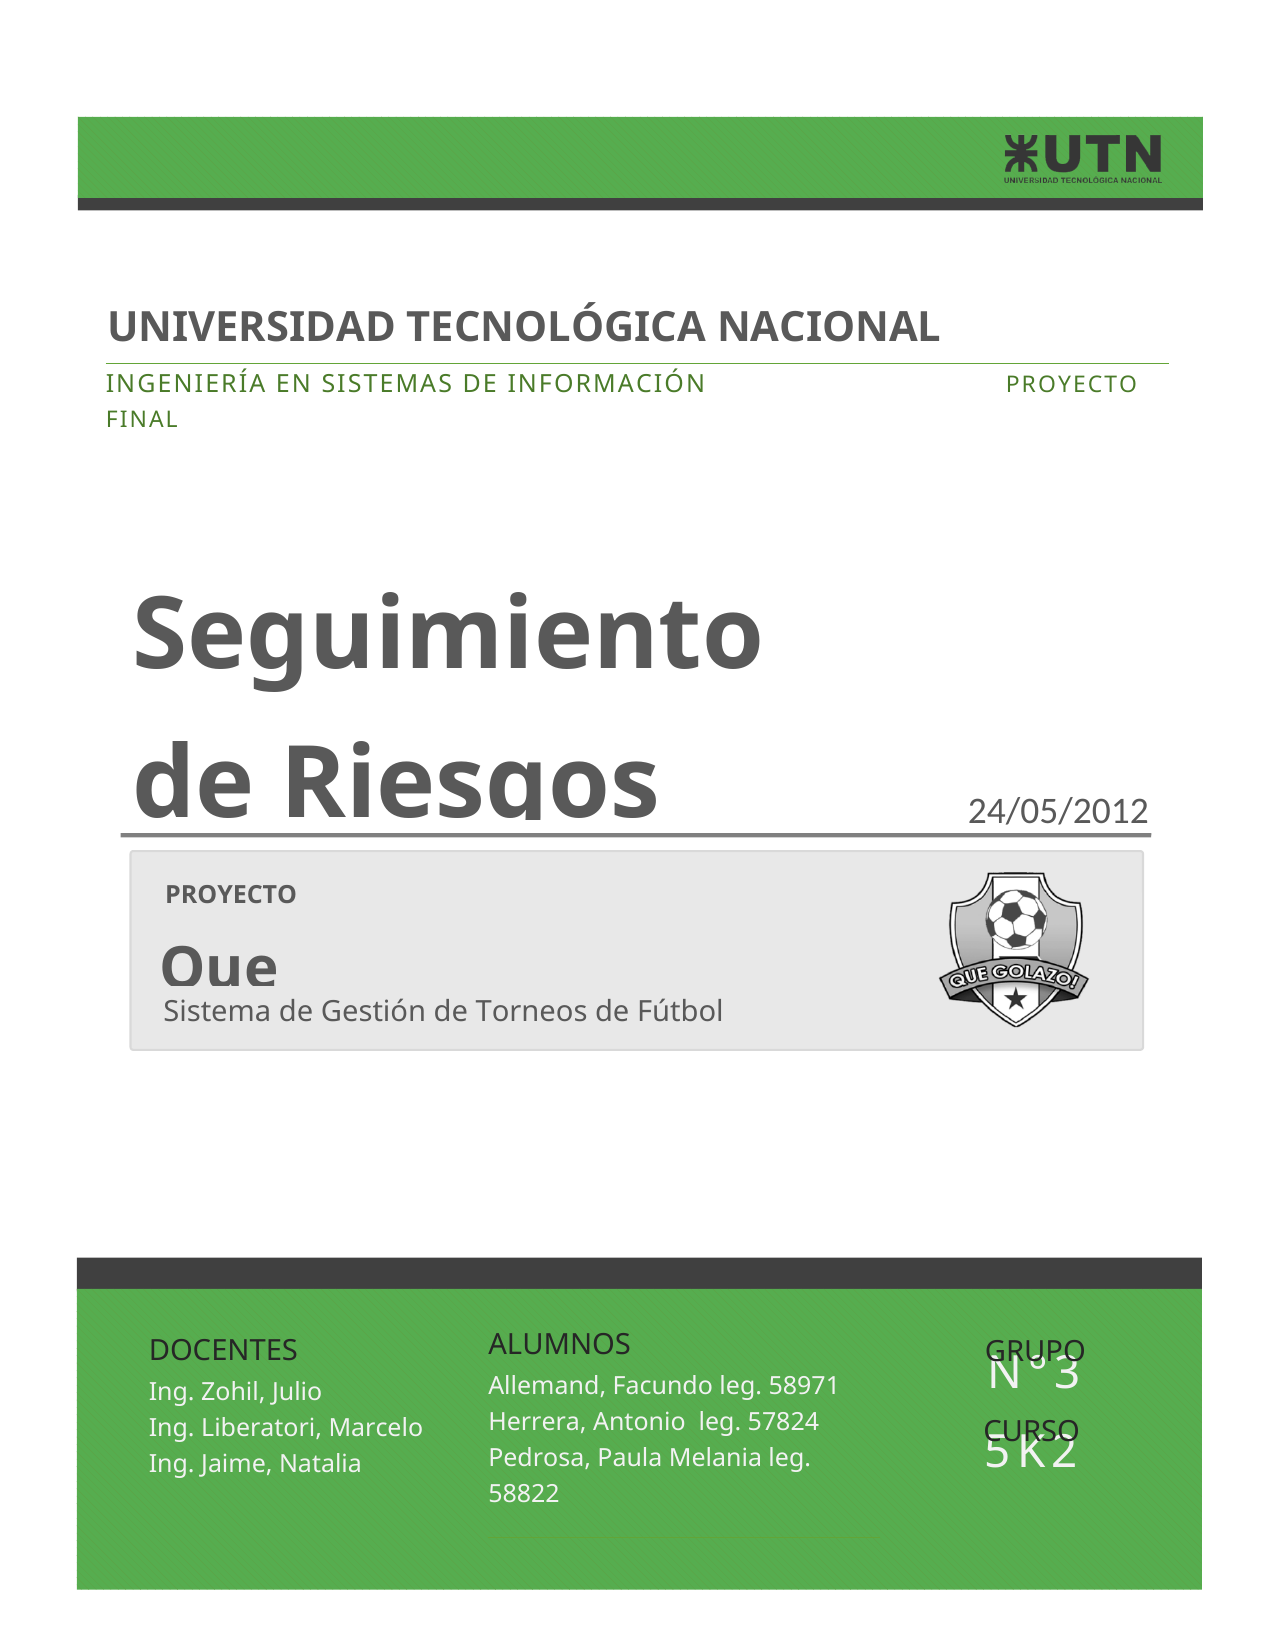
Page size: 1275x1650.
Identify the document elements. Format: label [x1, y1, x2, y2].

picture [987, 128, 1179, 191]
